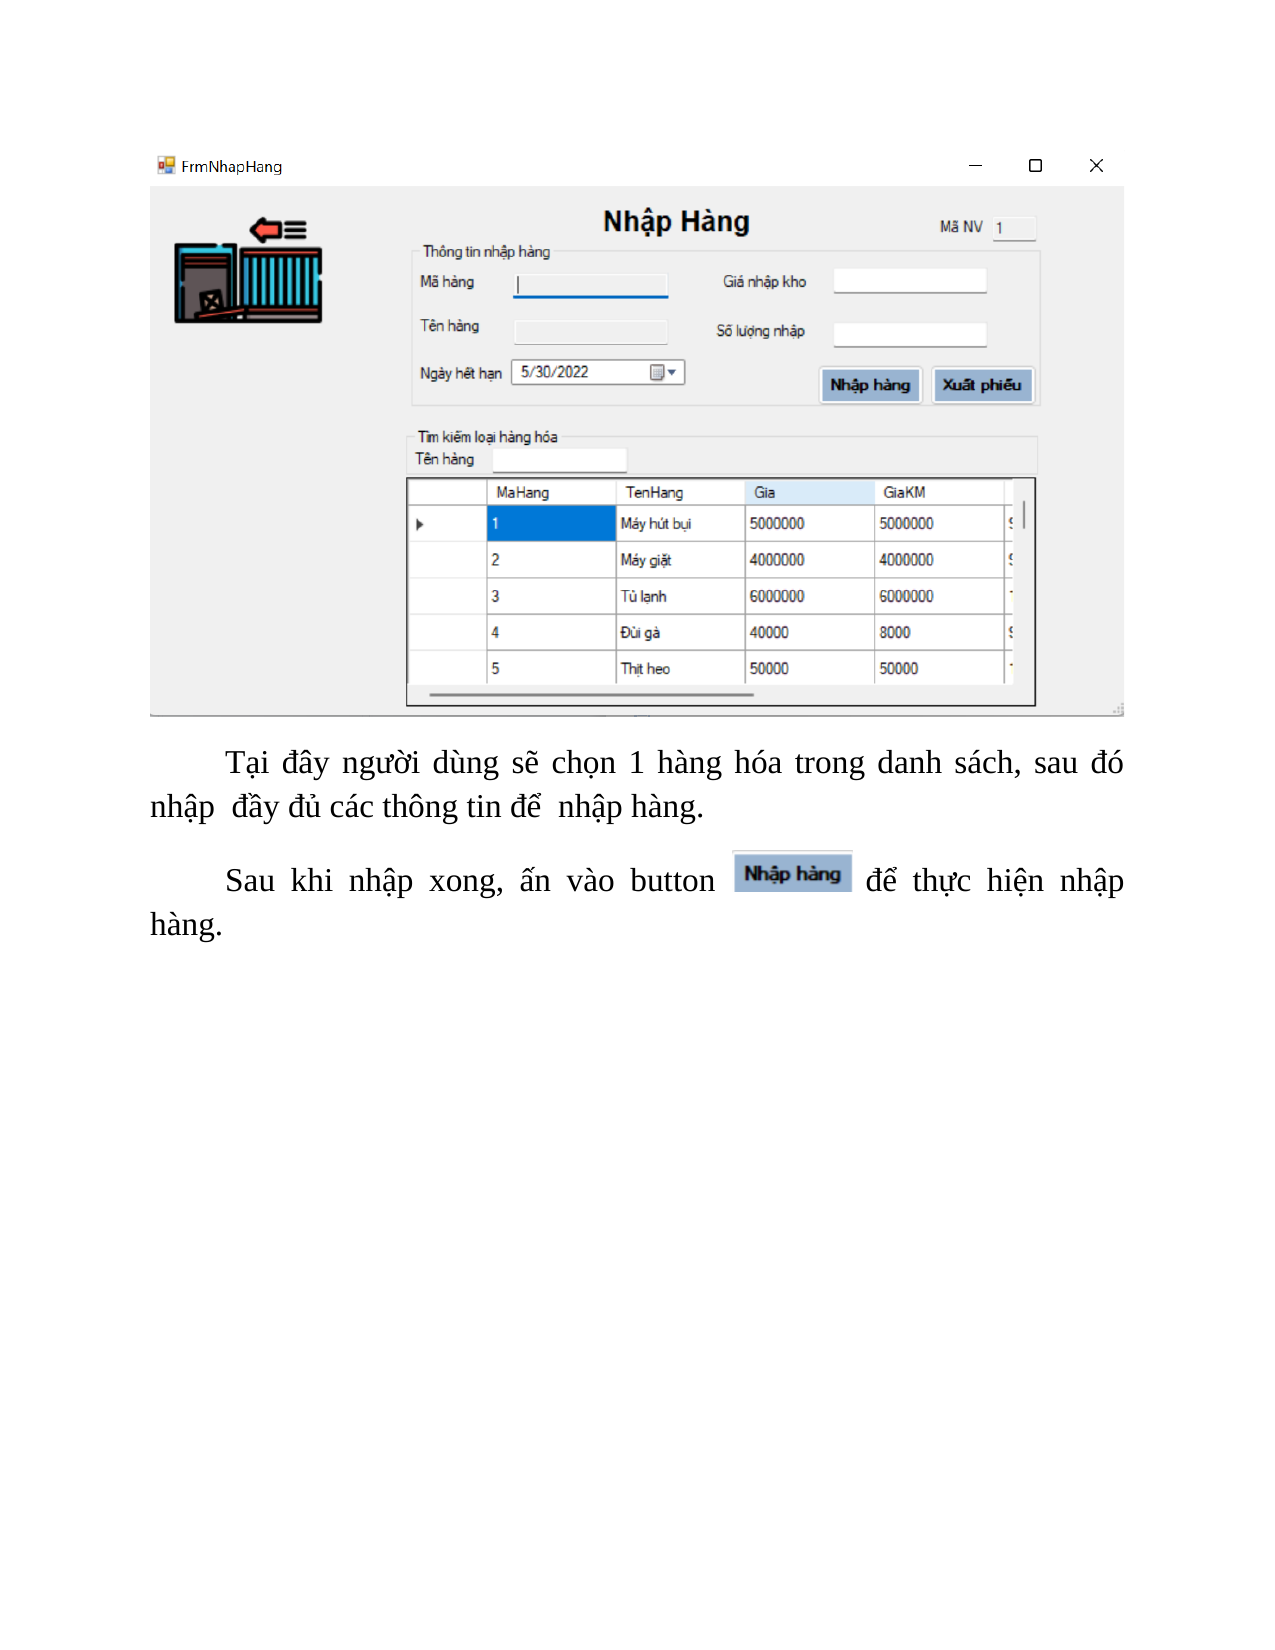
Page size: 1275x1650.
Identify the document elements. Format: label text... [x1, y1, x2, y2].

text Tại đây người dùng sẽ chọn 1 hàng hóa trong danh sách, sau đó nhập đầy đủ các thông tin để nhập hàng. [150, 742, 1125, 824]
text Sau khi nhập xong, ấn vào button để thực hiện nhập hàng. [150, 851, 1125, 943]
picture [732, 850, 853, 892]
picture [150, 150, 1125, 717]
